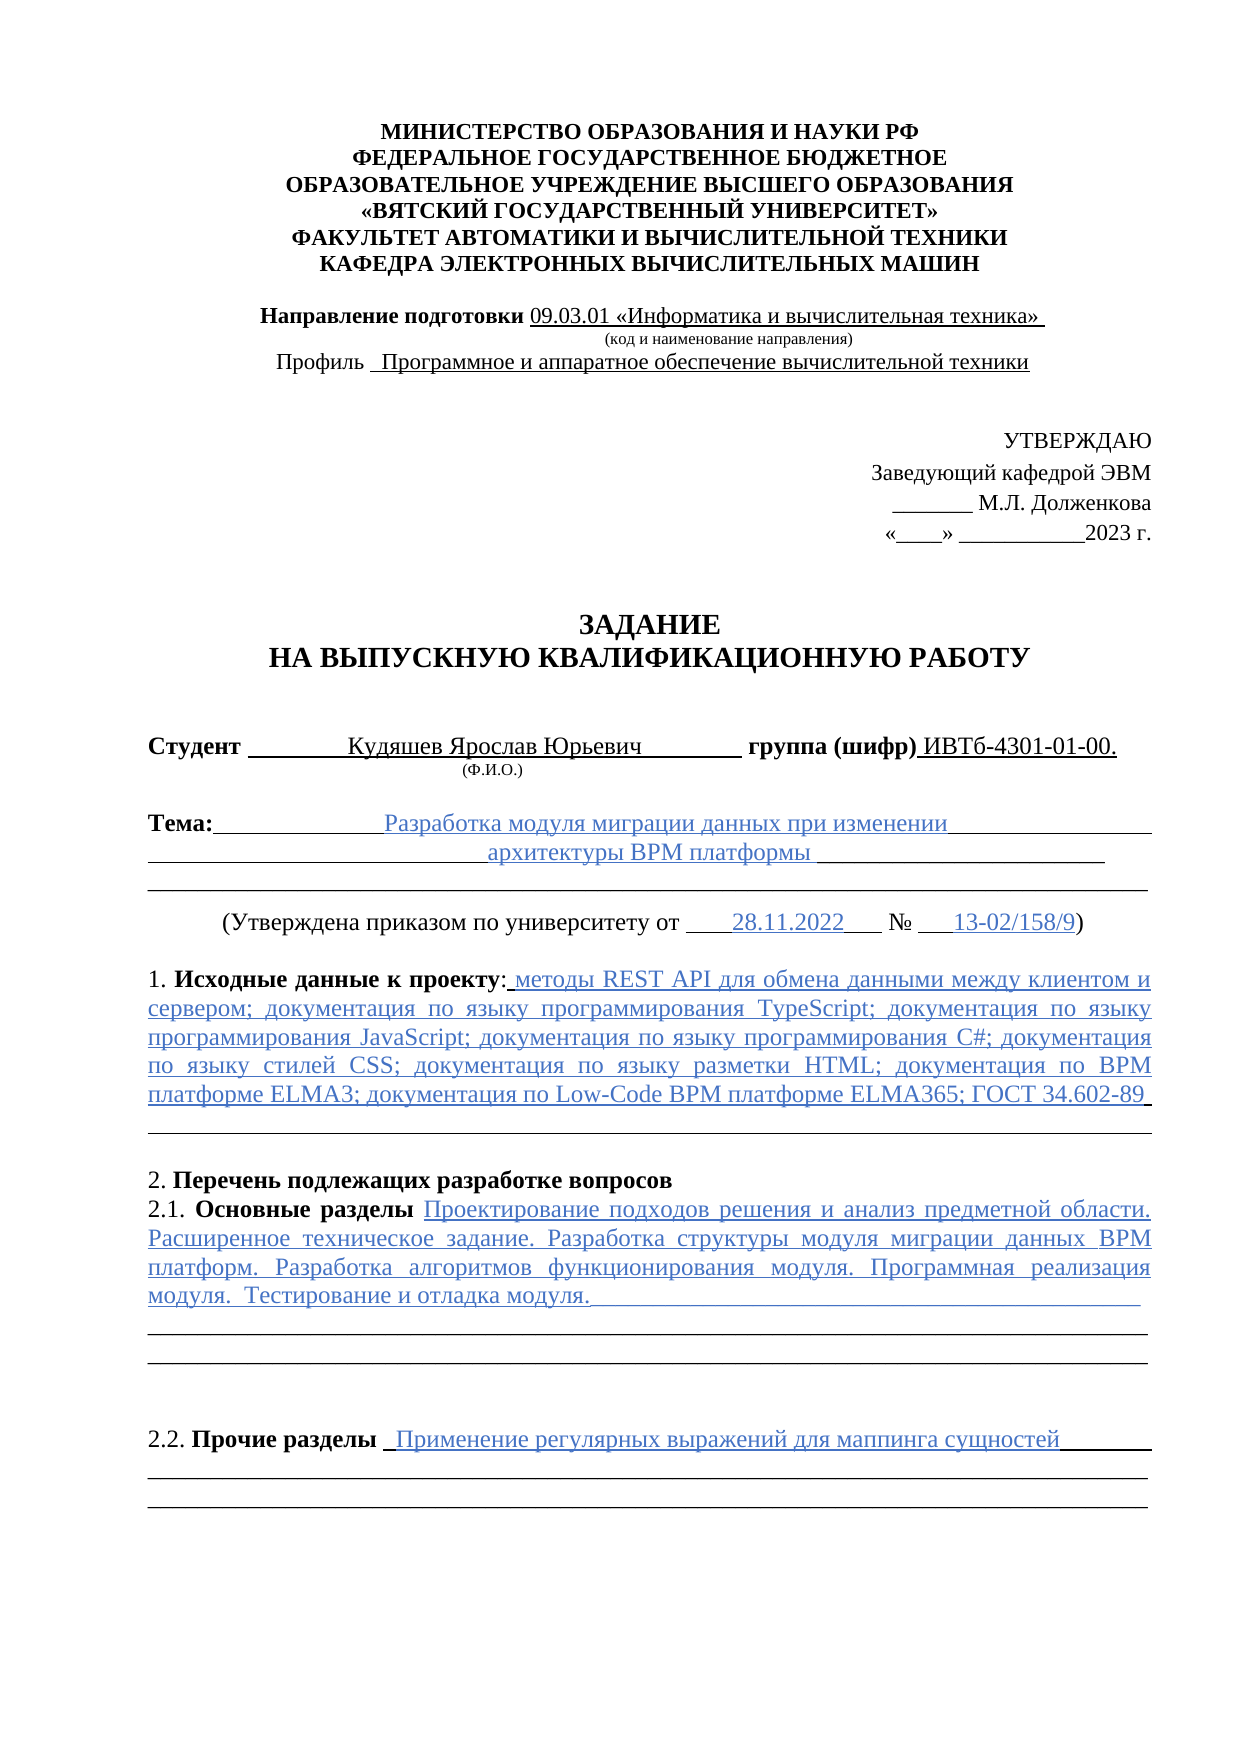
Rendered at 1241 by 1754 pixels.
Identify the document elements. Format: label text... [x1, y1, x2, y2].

text 1. Исходные данные к проекту: методы REST API для обмена данными между клиентом и сервером; документация по языку программирования TypeScript; документация по языку программирования JavaScript; документация по языку программирования C#; документация по языку стилей CSS; документация по языку разметки HTML; документация по BPM платформе ELMA3; документация по Low-Code BPM платформе ELMA365; ГОСТ 34.602-89 [148, 964, 1152, 1018]
text Тема: Разработка модуля миграции данных при изменении [148, 808, 1152, 837]
text ________________________________________________________________________________ [148, 1453, 1152, 1482]
text КАФЕДРА ЭЛЕКТРОННЫХ ВЫЧИСЛИТЕЛЬНЫХ МАШИН [148, 250, 1152, 276]
text (Ф.И.О.) [148, 760, 1152, 779]
text Направление подготовки 09.03.01 «Информатика и вычислительная техника» [148, 303, 1152, 329]
text архитектуры BPM платформы _______________________ [148, 837, 1152, 866]
text УТВЕРЖДАЮ [154, 427, 1152, 453]
text ОБРАЗОВАТЕЛЬНОЕ УЧРЕЖДЕНИЕ ВЫСШЕГО ОБРАЗОВАНИЯ [148, 171, 1152, 197]
text (код и наименование направления) [223, 329, 1152, 348]
text ________________________________________________________________________________ [148, 866, 1152, 894]
text (Утверждена приказом по университету от 28.11.2022 № 13-02/158/9) [148, 907, 1152, 936]
text 1. Исходные данные к проекту: методы REST API для обмена данными между клиентом и сервером; документация по языку программирования TypeScript; документация по языку программирования JavaScript; документация по языку программирования C#; документация по языку стилей CSS; документация по языку разметки HTML; документация по BPM платформе ELMA3; документация по Low-Code BPM платформе ELMA365; ГОСТ 34.602-89 [148, 1077, 1152, 1104]
text «____» ___________2023 г. [148, 519, 1152, 546]
text Заведующий кафедрой ЭВМ [148, 459, 1152, 485]
text _______ М.Л. Долженкова [148, 489, 1152, 515]
text Студент Кудяшев Ярослав Юрьевич группа (шифр) ИВТб-4301-01-00. [148, 731, 1152, 760]
subtitle ЗАДАНИЕ [148, 607, 1152, 640]
text Профиль Программное и аппаратное обеспечение вычислительной техники [154, 348, 1152, 374]
text ________________________________________________________________________________ [148, 1482, 1152, 1511]
text 2.1. Основные разделы Проектирование подходов решения и анализ предметной области. Расширенное техническое задание. Разработка структуры модуля миграции данных BPM платформ. Разработка алгоритмов функционирования модуля. Программная реализация модуля. Тестирование и отладка модуля.____________________________________________ [148, 1194, 1152, 1248]
text 2.1. Основные разделы Проектирование подходов решения и анализ предметной области. Расширенное техническое задание. Разработка структуры модуля миграции данных BPM платформ. Разработка алгоритмов функционирования модуля. Программная реализация модуля. Тестирование и отладка модуля.____________________________________________ [148, 1249, 1152, 1309]
text МИНИСТЕРСТВО ОБРАЗОВАНИЯ И НАУКИ РФ [148, 118, 1152, 144]
subtitle НА ВЫПУСКНУЮ КВАЛИФИКАЦИОННУЮ РАБОТУ [148, 640, 1152, 674]
text ________________________________________________________________________________ [148, 1309, 1152, 1338]
text ________________________________________________________________________________ [148, 1338, 1152, 1367]
text 2. Перечень подлежащих разработке вопросов [148, 1166, 1152, 1194]
text «ВЯТСКИЙ ГОСУДАРСТВЕННЫЙ УНИВЕРСИТЕТ» [148, 197, 1152, 223]
text 1. Исходные данные к проекту: методы REST API для обмена данными между клиентом и сервером; документация по языку программирования TypeScript; документация по языку программирования JavaScript; документация по языку программирования C#; документация по языку стилей CSS; документация по языку разметки HTML; документация по BPM платформе ELMA3; документация по Low-Code BPM платформе ELMA365; ГОСТ 34.602-89 [148, 1019, 1152, 1047]
text ФЕДЕРАЛЬНОЕ ГОСУДАРСТВЕННОЕ БЮДЖЕТНОЕ [148, 144, 1152, 171]
text 2.2. Прочие разделы Применение регулярных выражений для маппинга сущностей [148, 1424, 1152, 1453]
text ФАКУЛЬТЕТ АВТОМАТИКИ И ВЫЧИСЛИТЕЛЬНОЙ ТЕХНИКИ [148, 223, 1152, 250]
text 1. Исходные данные к проекту: методы REST API для обмена данными между клиентом и сервером; документация по языку программирования TypeScript; документация по языку программирования JavaScript; документация по языку программирования C#; документация по языку стилей CSS; документация по языку разметки HTML; документация по BPM платформе ELMA3; документация по Low-Code BPM платформе ELMA365; ГОСТ 34.602-89 [148, 1048, 1152, 1076]
